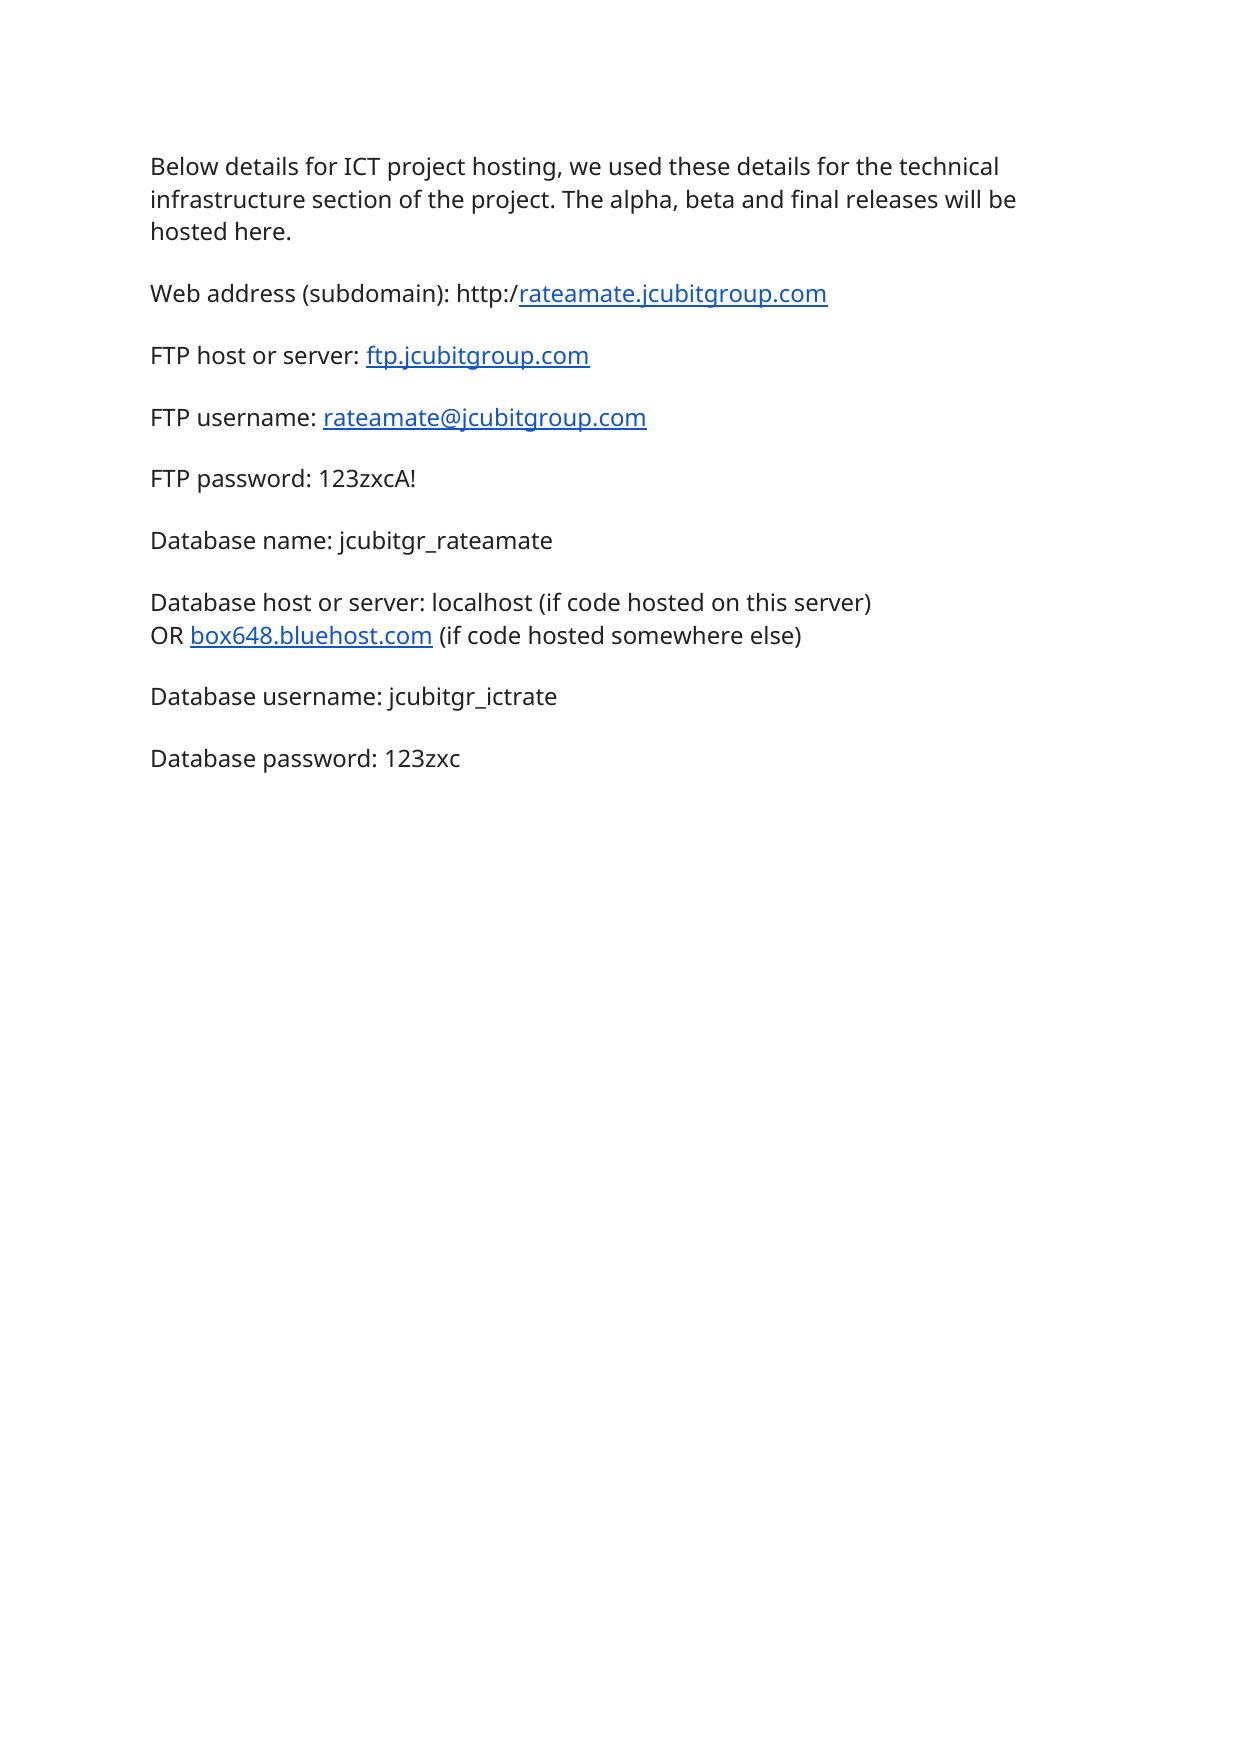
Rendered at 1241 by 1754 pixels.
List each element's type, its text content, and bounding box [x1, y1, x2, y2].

text Database username: jcubitgr_ictrate [150, 680, 1090, 713]
text Below details for ICT project hosting, we used these details for the technical infrastructure section of the project. The alpha, beta and final releases will be hosted here. [150, 150, 1090, 248]
text FTP host or server: ftp.jcubitgroup.com [150, 339, 1090, 371]
text FTP password: 123zxcA! [150, 462, 1090, 495]
text Database host or server: localhost (if code hosted on this server) OR box648.bluehost.com (if code hosted somewhere else) [150, 586, 1090, 651]
text Database password: 123zxc [150, 742, 1090, 774]
text Web address (subdomain): http:/rateamate.jcubitgroup.com [150, 277, 1090, 309]
text Database name: jcubitgr_rateamate [150, 524, 1090, 557]
text FTP username: rateamate@jcubitgroup.com [150, 401, 1090, 433]
